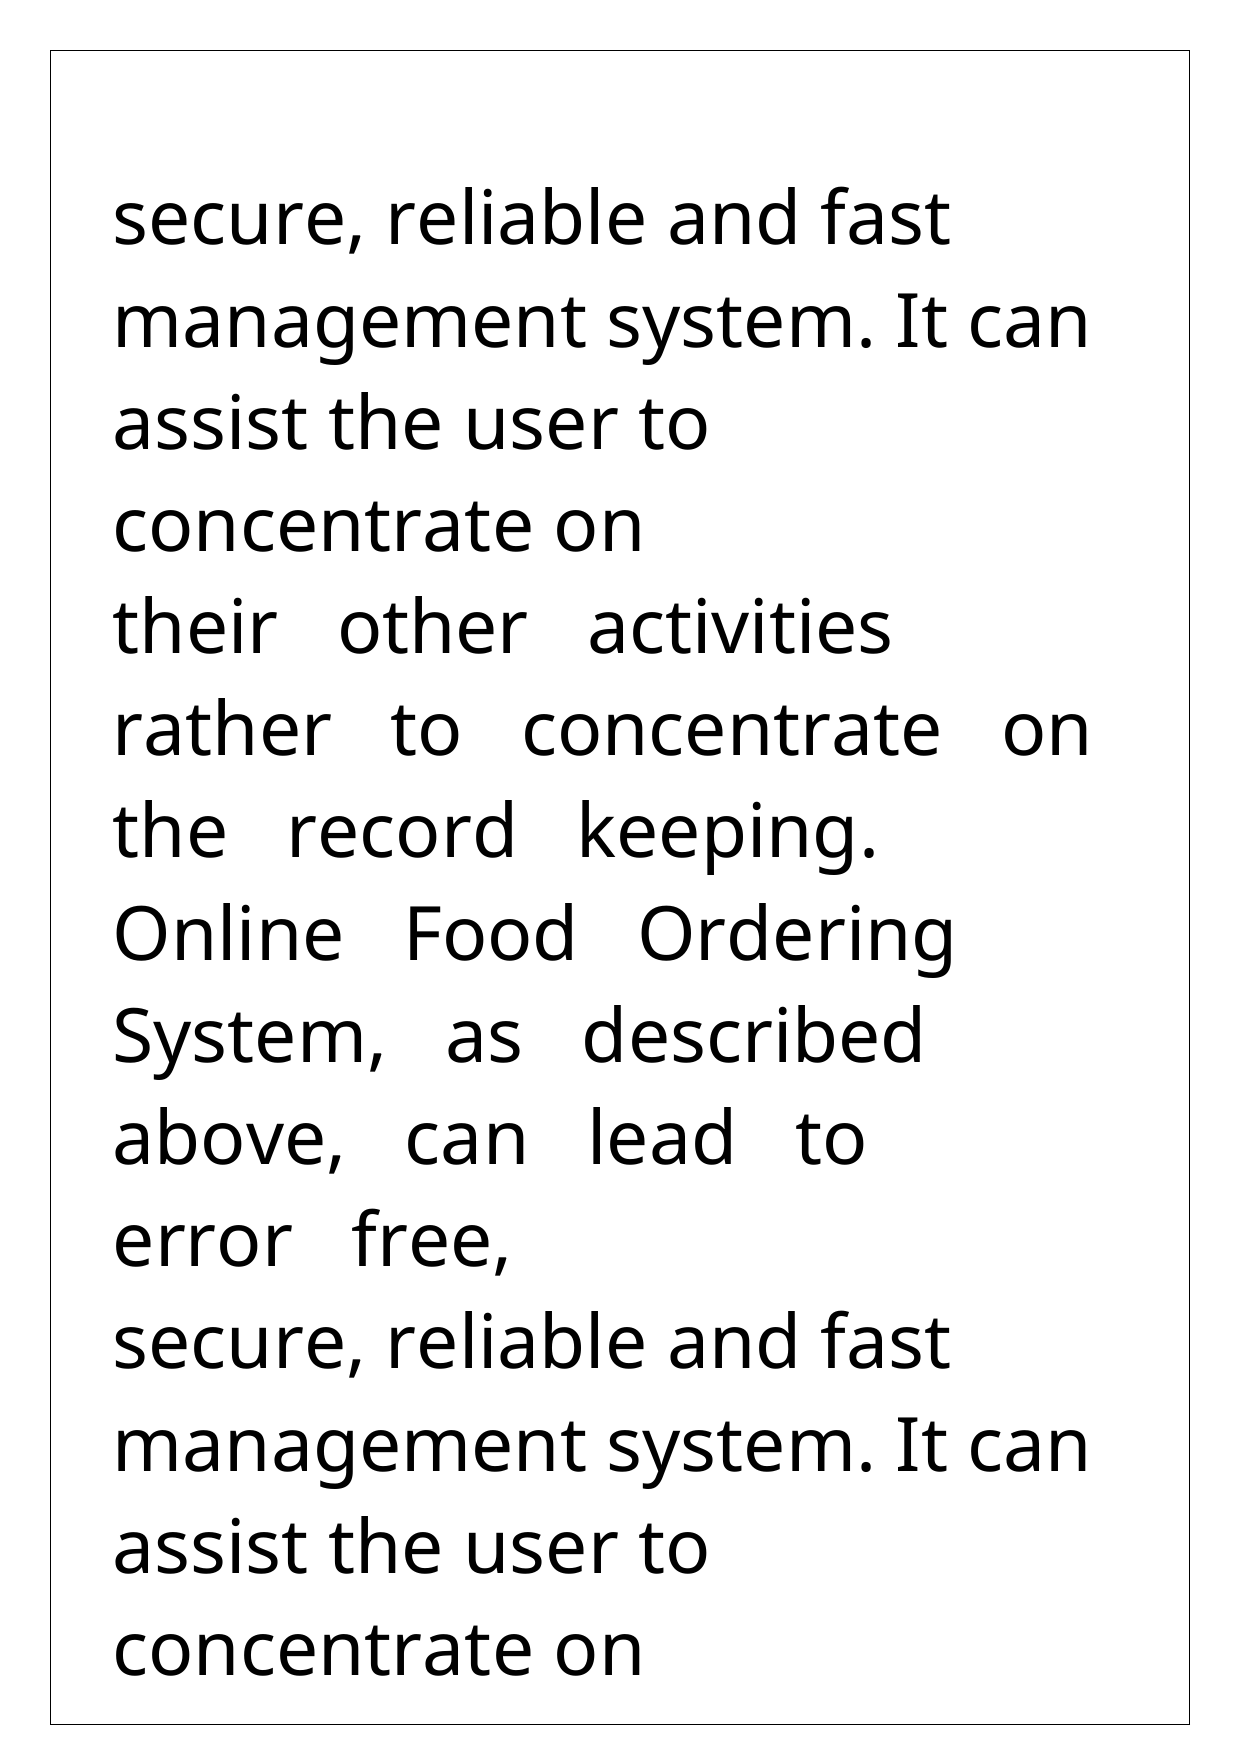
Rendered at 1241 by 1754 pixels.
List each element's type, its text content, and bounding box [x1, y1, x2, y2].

text their other activities rather to concentrate on the record keeping. [112, 573, 1103, 880]
text secure, reliable and fast management system. It can assist the user to concentrate on [112, 1289, 1103, 1697]
text secure, reliable and fast management system. It can assist the user to concentrate on [112, 164, 1103, 573]
text Online Food Ordering System, as described above, can lead to error free, [112, 880, 1103, 1289]
